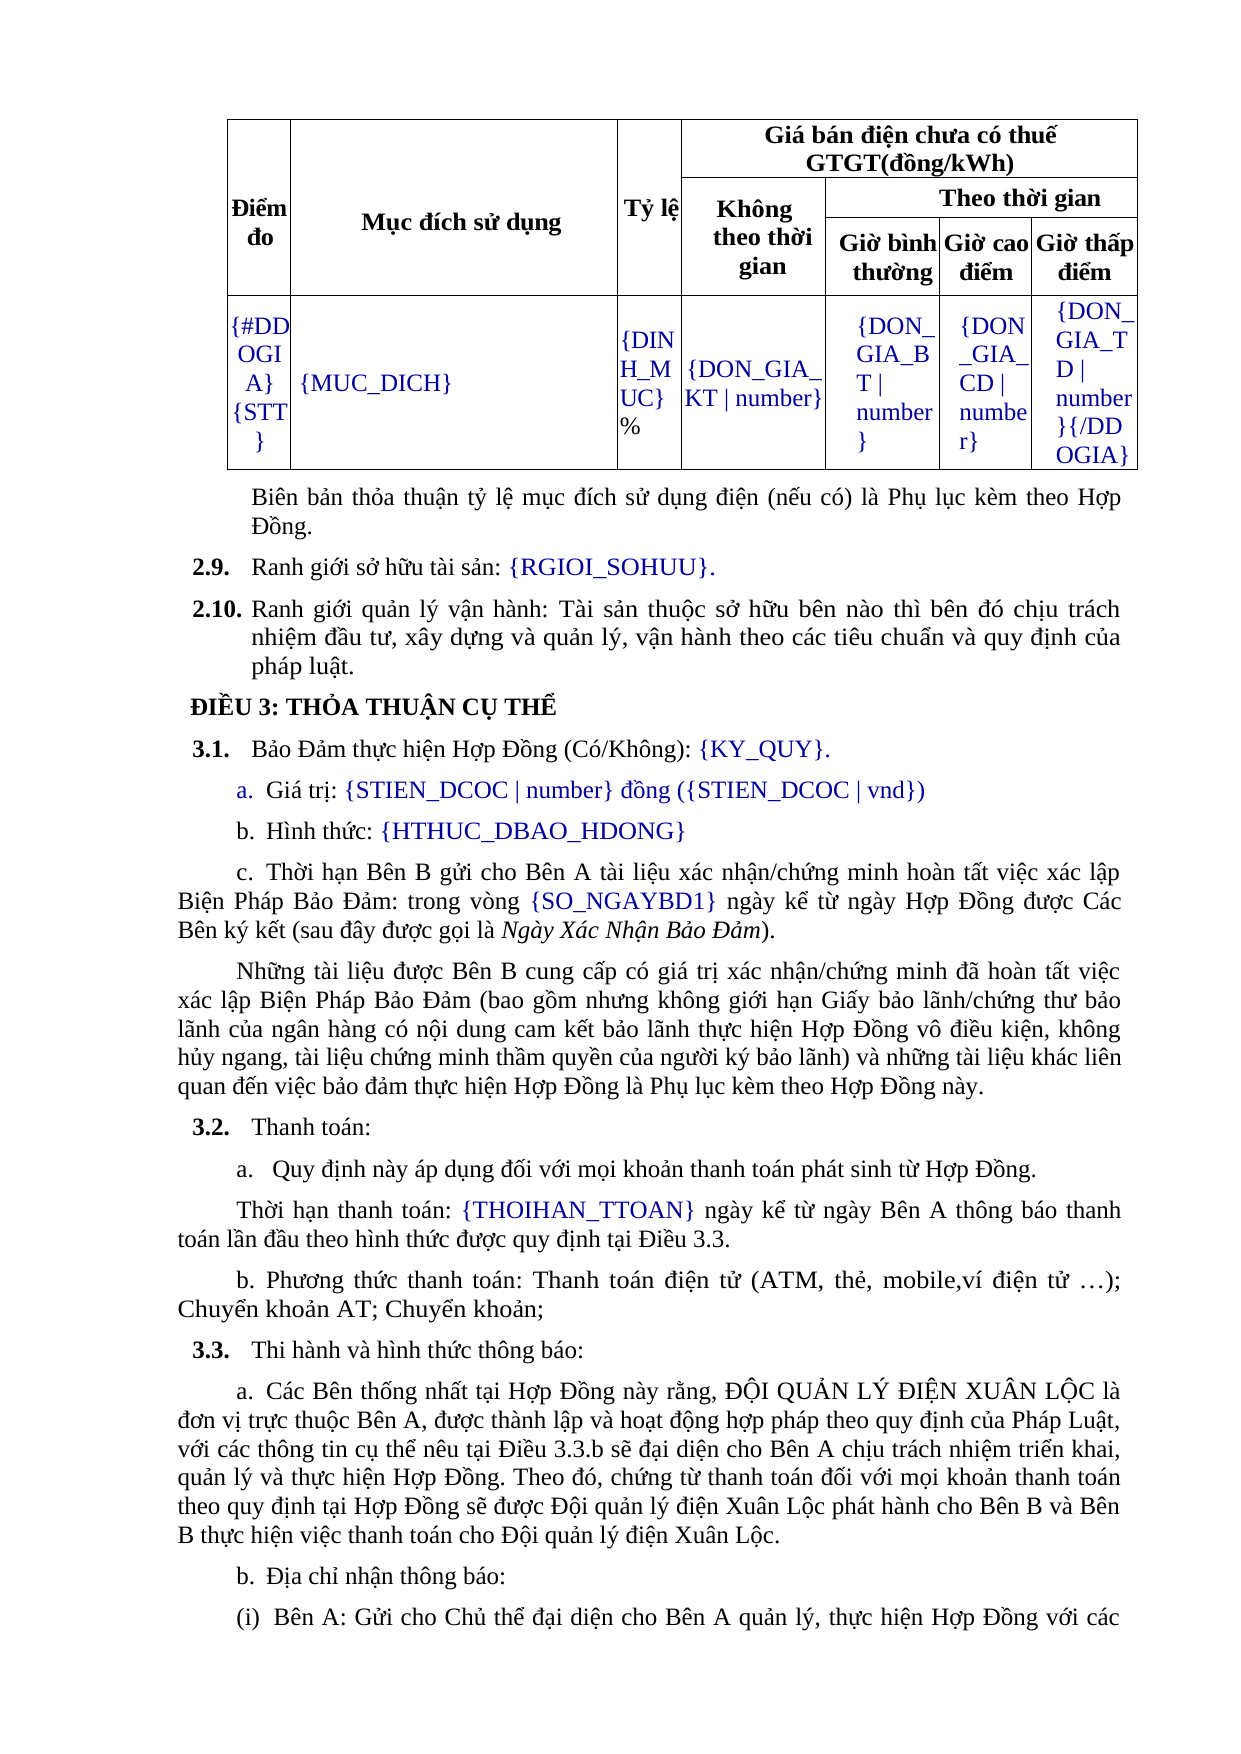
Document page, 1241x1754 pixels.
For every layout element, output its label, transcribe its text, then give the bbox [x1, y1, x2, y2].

text Biên bản thỏa thuận tỷ lệ mục đích sử dụng điện (nếu có) là Phụ lục kèm theo Hợp Đồng. [251, 482, 1122, 540]
table_cell Theo thời gian [826, 178, 1137, 217]
list Các Bên thống nhất tại Hợp Đồng này rằng, ĐỘI QUẢN LÝ ĐIỆN XUÂN LỘC là đơn vị trực thuộc Bên A, được thành lập và hoạt động hợp pháp theo quy định của Pháp Luật, với các thông tin cụ thể nêu tại Điều 3.3.b sẽ đại diện cho Bên A chịu trách nhiệm triển khai, quản lý và thực hiện Hợp Đồng. Theo đó, chứng từ thanh toán đối với mọi khoản thanh toán theo quy định tại Hợp Đồng sẽ được Đội quản lý điện Xuân Lộc phát hành cho Bên B và Bên B thực hiện việc thanh toán cho Đội quản lý điện Xuân Lộc. [177, 1376, 1122, 1549]
list Quy định này áp dụng đối với mọi khoản thanh toán phát sinh từ Hợp Đồng. [177, 1154, 1122, 1182]
table_cell {DON_GIA_TD | number}{/DDOGIA} [1032, 296, 1137, 469]
table_cell {MUC_DICH} [291, 296, 617, 469]
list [177, 1602, 1122, 1631]
list Bảo Đảm thực hiện Hợp Đồng (Có/Không): {KY_QUY}. [192, 734, 1122, 762]
table_cell {DON_GIA_CD | number} [940, 296, 1031, 469]
list Phương thức thanh toán: Thanh toán điện tử (ATM, thẻ, mobile,ví điện tử …); Chuyển khoản AT; Chuyển khoản; [177, 1265, 1122, 1322]
text ĐIỀU 3: THỎA THUẬN CỤ THỂ [162, 692, 1122, 721]
table_cell Không theo thời gian [682, 178, 825, 295]
list Địa chỉ nhận thông báo: [177, 1561, 1122, 1590]
table_cell {DINH_MUC}% [618, 296, 681, 469]
list Hình thức: {HTHUC_DBAO_HDONG} [177, 816, 1122, 845]
table_cell {#DDOGIA}{STT} [228, 296, 290, 469]
text Những tài liệu được Bên B cung cấp có giá trị xác nhận/chứng minh đã hoàn tất việc xác lập Biện Pháp Bảo Đảm (bao gồm nhưng không giới hạn Giấy bảo lãnh/chứng thư bảo lãnh của ngân hàng có nội dung cam kết bảo lãnh thực hiện Hợp Đồng vô điều kiện, không hủy ngang, tài liệu chứng minh thầm quyền của người ký bảo lãnh) và những tài liệu khác liên quan đến việc bảo đảm thực hiện Hợp Đồng là Phụ lục kèm theo Hợp Đồng này. [177, 956, 1122, 1100]
table_cell Giờ bình thường [826, 218, 939, 295]
list Ranh giới sở hữu tài sản: {RGIOI_SOHUU}. [192, 552, 1122, 581]
text Thời hạn thanh toán: {THOIHAN_TTOAN} ngày kể từ ngày Bên A thông báo thanh toán lần đầu theo hình thức được quy định tại Điều 3.3. [177, 1195, 1122, 1252]
list Thời hạn Bên B gửi cho Bên A tài liệu xác nhận/chứng minh hoàn tất việc xác lập Biện Pháp Bảo Đảm: trong vòng {SO_NGAYBD1} ngày kể từ ngày Hợp Đồng được Các Bên ký kết (sau đây được gọi là Ngày Xác Nhận Bảo Đảm). [177, 857, 1122, 944]
table_cell Giờ thấp điểm [1032, 218, 1137, 295]
table_header Tỷ lệ [618, 120, 681, 295]
list Ranh giới quản lý vận hành: Tài sản thuộc sở hữu bên nào thì bên đó chịu trách nhiệm đầu tư, xây dựng và quản lý, vận hành theo các tiêu chuẩn và quy định của pháp luật. [192, 594, 1122, 680]
table_cell {DON_GIA_KT | number} [682, 296, 825, 469]
list Thanh toán: [192, 1112, 1122, 1141]
table_cell Giờ cao điểm [940, 218, 1031, 295]
list Giá trị: {STIEN_DCOC | number} đồng ({STIEN_DCOC | vnd}) [177, 775, 1122, 804]
table_header Mục đích sử dụng [291, 120, 617, 295]
list Thi hành và hình thức thông báo: [192, 1335, 1122, 1364]
table_header Giá bán điện chưa có thuế GTGT(đồng/kWh) [682, 120, 1137, 177]
table_cell {DON_GIA_BT | number} [826, 296, 939, 469]
table_header Điểm đo [228, 120, 290, 295]
